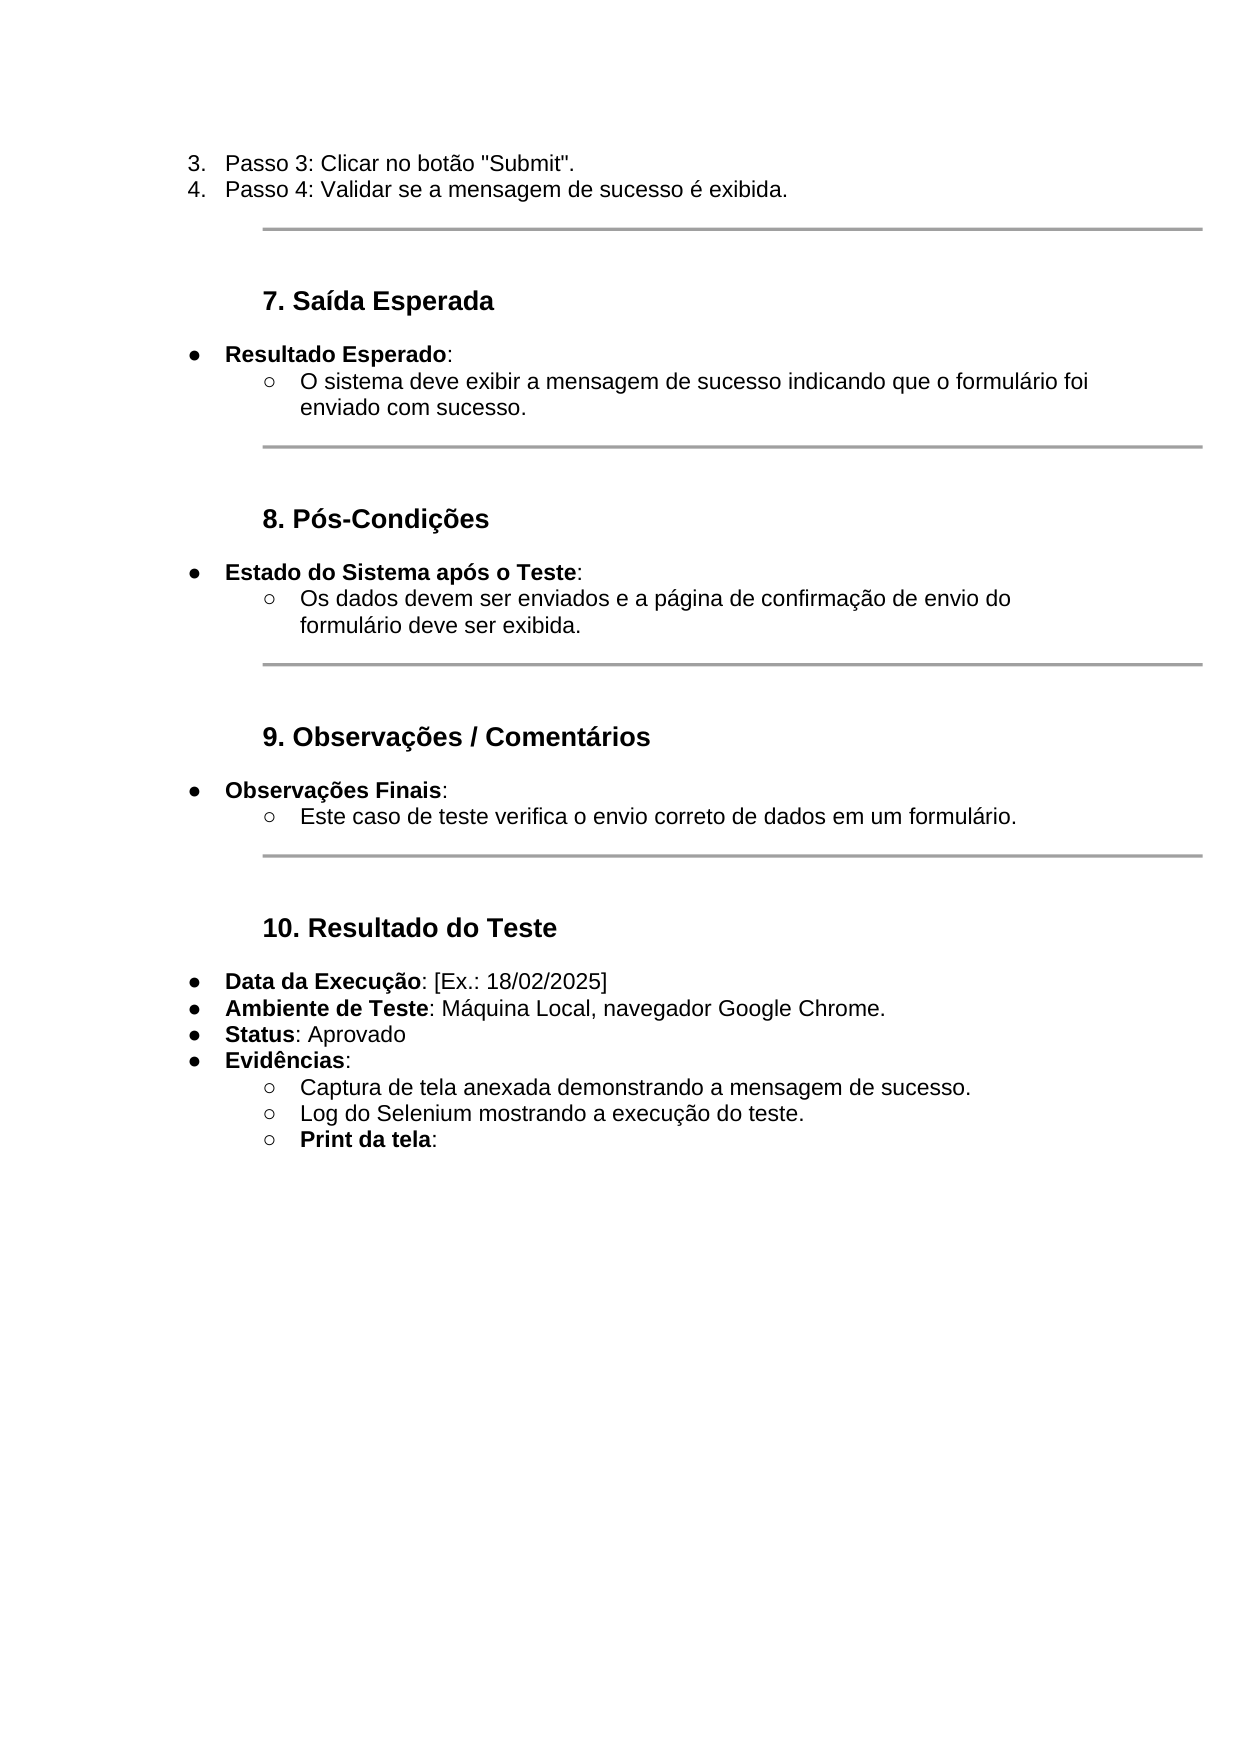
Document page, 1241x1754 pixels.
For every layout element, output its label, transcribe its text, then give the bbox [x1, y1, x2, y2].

list Ambiente de Teste: Máquina Local, navegador Google Chrome. [187, 994, 1090, 1021]
list Observações Finais: [187, 777, 1090, 803]
subtitle 9. Observações / Comentários [262, 721, 1090, 752]
list Passo 3: Clicar no botão "Submit". [187, 150, 1090, 176]
list Estado do Sistema após o Teste: [187, 559, 1090, 585]
list Os dados devem ser enviados e a página de confirmação de envio do formulário deve ser exibida. [262, 585, 1090, 638]
list Este caso de teste verifica o envio correto de dados em um formulário. [262, 803, 1090, 829]
list O sistema deve exibir a mensagem de sucesso indicando que o formulário foi enviado com sucesso. [262, 368, 1090, 420]
subtitle 10. Resultado do Teste [262, 912, 1090, 943]
subtitle 7. Saída Esperada [262, 285, 1090, 316]
list Resultado Esperado: [187, 341, 1090, 368]
list Evidências: [187, 1047, 1090, 1073]
list Passo 4: Validar se a mensagem de sucesso é exibida. [187, 176, 1090, 203]
list Captura de tela anexada demonstrando a mensagem de sucesso. [262, 1073, 1090, 1100]
list Data da Execução: [Ex.: 18/02/2025] [187, 968, 1090, 994]
list Log do Selenium mostrando a execução do teste. [262, 1100, 1090, 1126]
list Status: Aprovado [187, 1021, 1090, 1047]
list Print da tela: [262, 1126, 1090, 1153]
subtitle 8. Pós-Condições [262, 503, 1090, 534]
